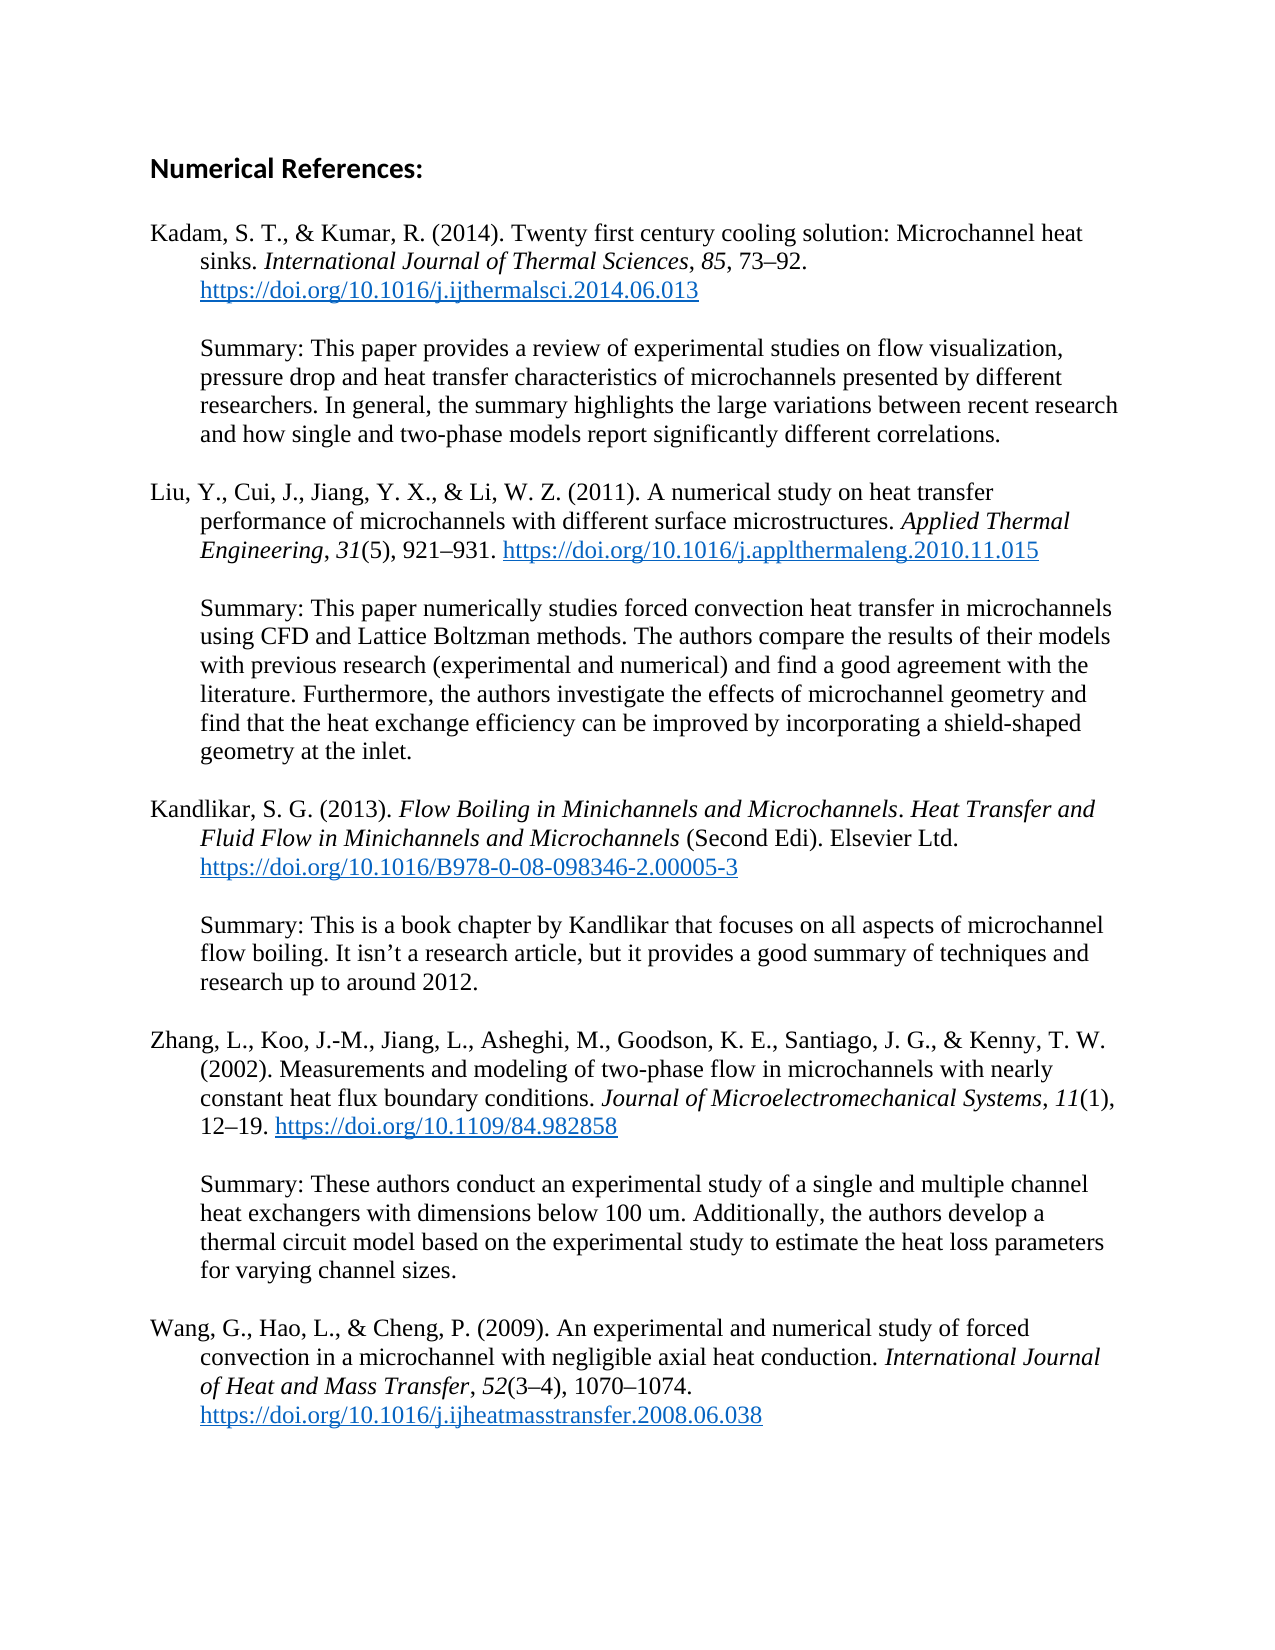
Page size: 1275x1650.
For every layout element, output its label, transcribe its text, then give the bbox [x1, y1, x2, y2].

text Kadam, S. T., & Kumar, R. (2014). Twenty first century cooling solution: Microchannel heat sinks. International Journal of Thermal Sciences, 85, 73–92. https://doi.org/10.1016/j.ijthermalsci.2014.06.013 [150, 218, 1125, 304]
text Zhang, L., Koo, J.-M., Jiang, L., Asheghi, M., Goodson, K. E., Santiago, J. G., & Kenny, T. W. (2002). Measurements and modeling of two-phase flow in microchannels with nearly constant heat flux boundary conditions. Journal of Microelectromechanical Systems, 11(1), 12–19. https://doi.org/10.1109/84.982858 [150, 1025, 1125, 1140]
text Summary: This paper provides a review of experimental studies on flow visualization, pressure drop and heat transfer characteristics of microchannels presented by different researchers. In general, the summary highlights the large variations between recent research and how single and two-phase models report significantly different correlations. [150, 333, 1125, 448]
text Summary: This is a book chapter by Kandlikar that focuses on all aspects of microchannel flow boiling. It isn’t a research article, but it provides a good summary of techniques and research up to around 2012. [150, 910, 1125, 996]
text Wang, G., Hao, L., & Cheng, P. (2009). An experimental and numerical study of forced convection in a microchannel with negligible axial heat conduction. International Journal of Heat and Mass Transfer, 52(3–4), 1070–1074. https://doi.org/10.1016/j.ijheatmasstransfer.2008.06.038 [150, 1313, 1125, 1428]
text Kandlikar, S. G. (2013). Flow Boiling in Minichannels and Microchannels. Heat Transfer and Fluid Flow in Minichannels and Microchannels (Second Edi). Elsevier Ltd. https://doi.org/10.1016/B978-0-08-098346-2.00005-3 [150, 794, 1125, 881]
text Numerical References: [150, 150, 1125, 186]
text Summary: This paper numerically studies forced convection heat transfer in microchannels using CFD and Lattice Boltzman methods. The authors compare the results of their models with previous research (experimental and numerical) and find a good agreement with the literature. Furthermore, the authors investigate the effects of microchannel geometry and find that the heat exchange efficiency can be improved by incorporating a shield-shaped geometry at the inlet. [150, 593, 1125, 765]
text Liu, Y., Cui, J., Jiang, Y. X., & Li, W. Z. (2011). A numerical study on heat transfer performance of microchannels with different surface microstructures. Applied Thermal Engineering, 31(5), 921–931. https://doi.org/10.1016/j.applthermaleng.2010.11.015 [150, 477, 1125, 563]
text Summary: These authors conduct an experimental study of a single and multiple channel heat exchangers with dimensions below 100 um. Additionally, the authors develop a thermal circuit model based on the experimental study to estimate the heat loss parameters for varying channel sizes. [150, 1169, 1125, 1284]
